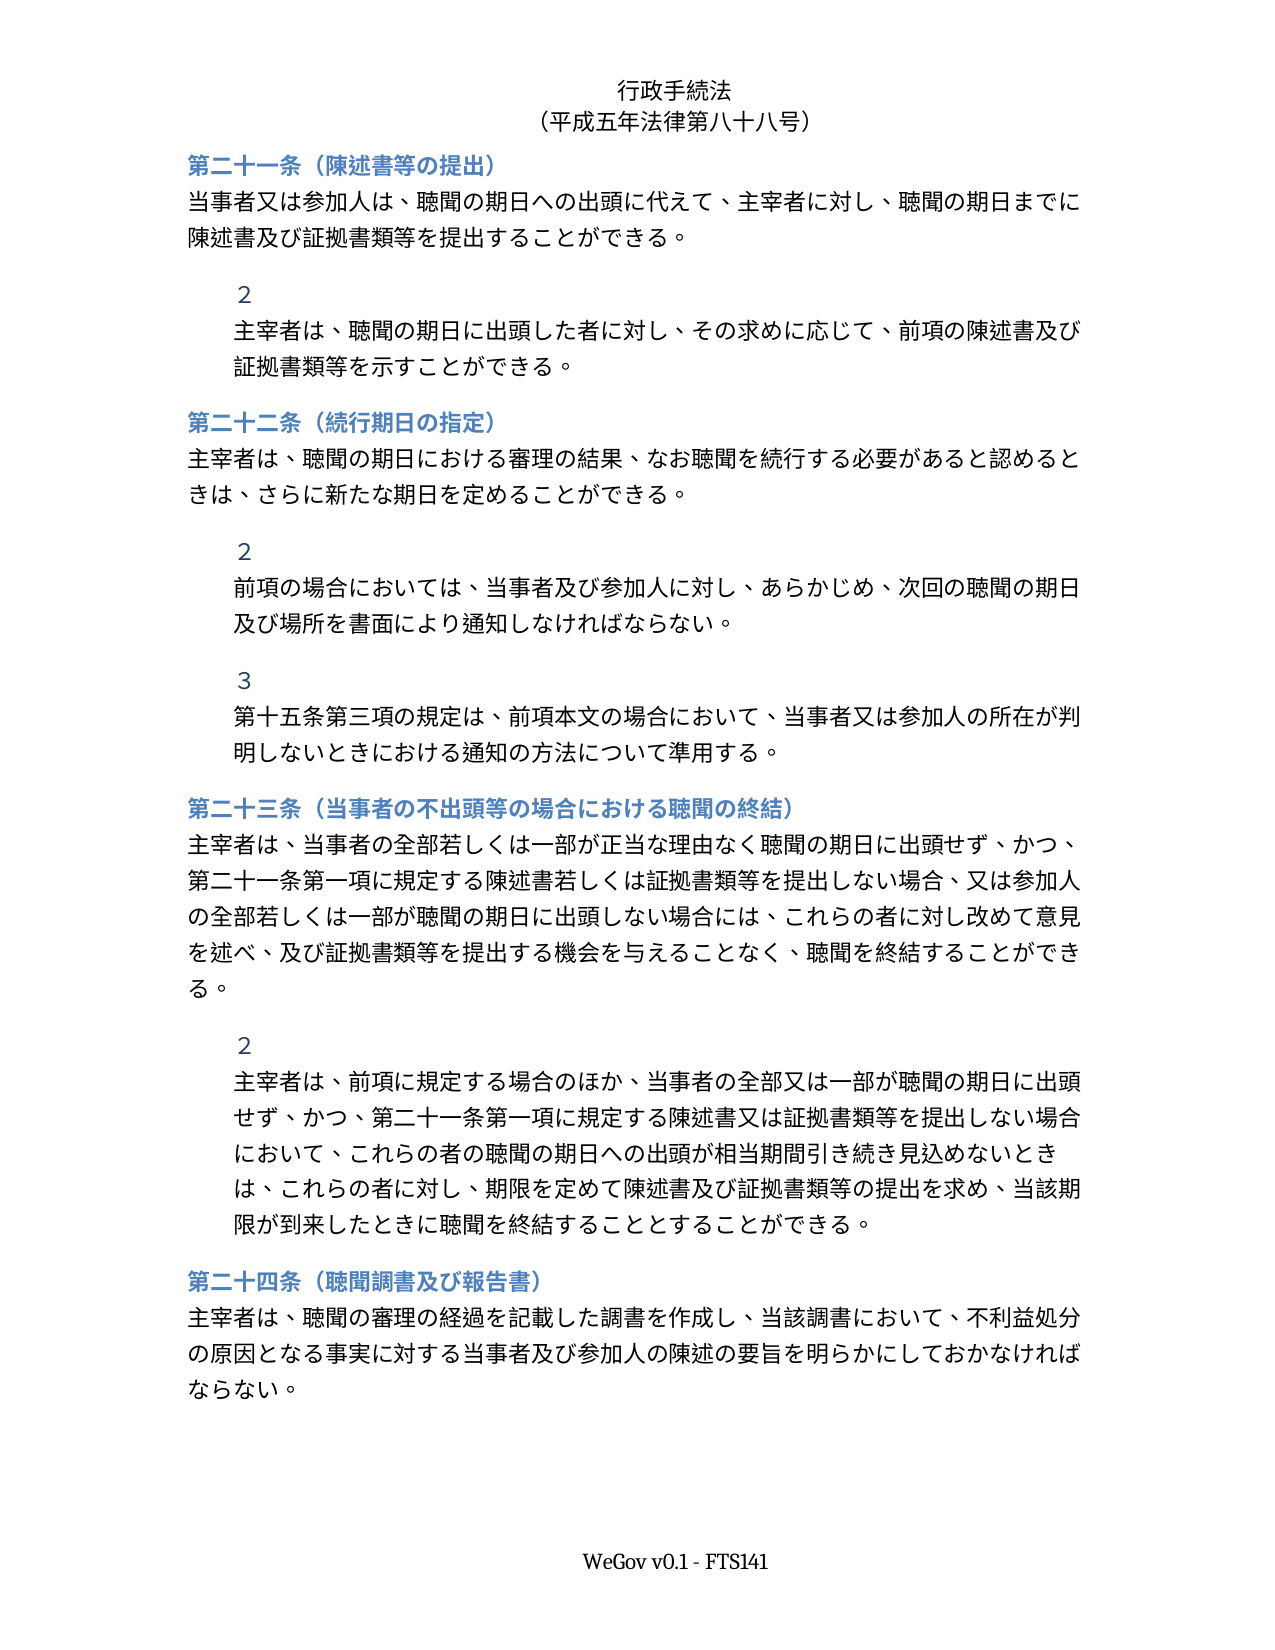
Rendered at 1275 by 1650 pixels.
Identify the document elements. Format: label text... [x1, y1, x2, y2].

subtitle 第二十一条（陳述書等の提出） [187, 150, 1087, 181]
subtitle 第二十二条（続行期日の指定） [187, 407, 1087, 438]
text 主宰者は、当事者の全部若しくは一部が正当な理由なく聴聞の期日に出頭せず、かつ、第二十一条第一項に規定する陳述書若しくは証拠書類等を提出しない場合、又は参加人の全部若しくは一部が聴聞の期日に出頭しない場合には、これらの者に対し改めて意見を述べ、及び証拠書類等を提出する機会を与えることなく、聴聞を終結することができる。 [187, 829, 1087, 1004]
text 主宰者は、聴聞の期日に出頭した者に対し、その求めに応じて、前項の陳述書及び証拠書類等を示すことができる。 [233, 314, 1087, 382]
subtitle 第二十四条（聴聞調書及び報告書） [187, 1266, 1087, 1297]
text 当事者又は参加人は、聴聞の期日への出頭に代えて、主宰者に対し、聴聞の期日までに陳述書及び証拠書類等を提出することができる。 [187, 186, 1087, 253]
subtitle ３ [233, 664, 1087, 696]
text 前項の場合においては、当事者及び参加人に対し、あらかじめ、次回の聴聞の期日及び場所を書面により通知しなければならない。 [233, 572, 1087, 639]
subtitle ２ [233, 536, 1087, 567]
text 主宰者は、聴聞の審理の経過を記載した調書を作成し、当該調書において、不利益処分の原因となる事実に対する当事者及び参加人の陳述の要旨を明らかにしておかなければならない。 [187, 1302, 1087, 1405]
text 主宰者は、前項に規定する場合のほか、当事者の全部又は一部が聴聞の期日に出頭せず、かつ、第二十一条第一項に規定する陳述書又は証拠書類等を提出しない場合において、これらの者の聴聞の期日への出頭が相当期間引き続き見込めないときは、これらの者に対し、期限を定めて陳述書及び証拠書類等の提出を求め、当該期限が到来したときに聴聞を終結することとすることができる。 [233, 1066, 1087, 1241]
text 主宰者は、聴聞の期日における審理の結果、なお聴聞を続行する必要があると認めるときは、さらに新たな期日を定めることができる。 [187, 443, 1087, 510]
subtitle ２ [233, 1030, 1087, 1061]
text 第十五条第三項の規定は、前項本文の場合において、当事者又は参加人の所在が判明しないときにおける通知の方法について準用する。 [233, 701, 1087, 768]
subtitle 第二十三条（当事者の不出頭等の場合における聴聞の終結） [187, 793, 1087, 824]
subtitle ２ [233, 279, 1087, 310]
